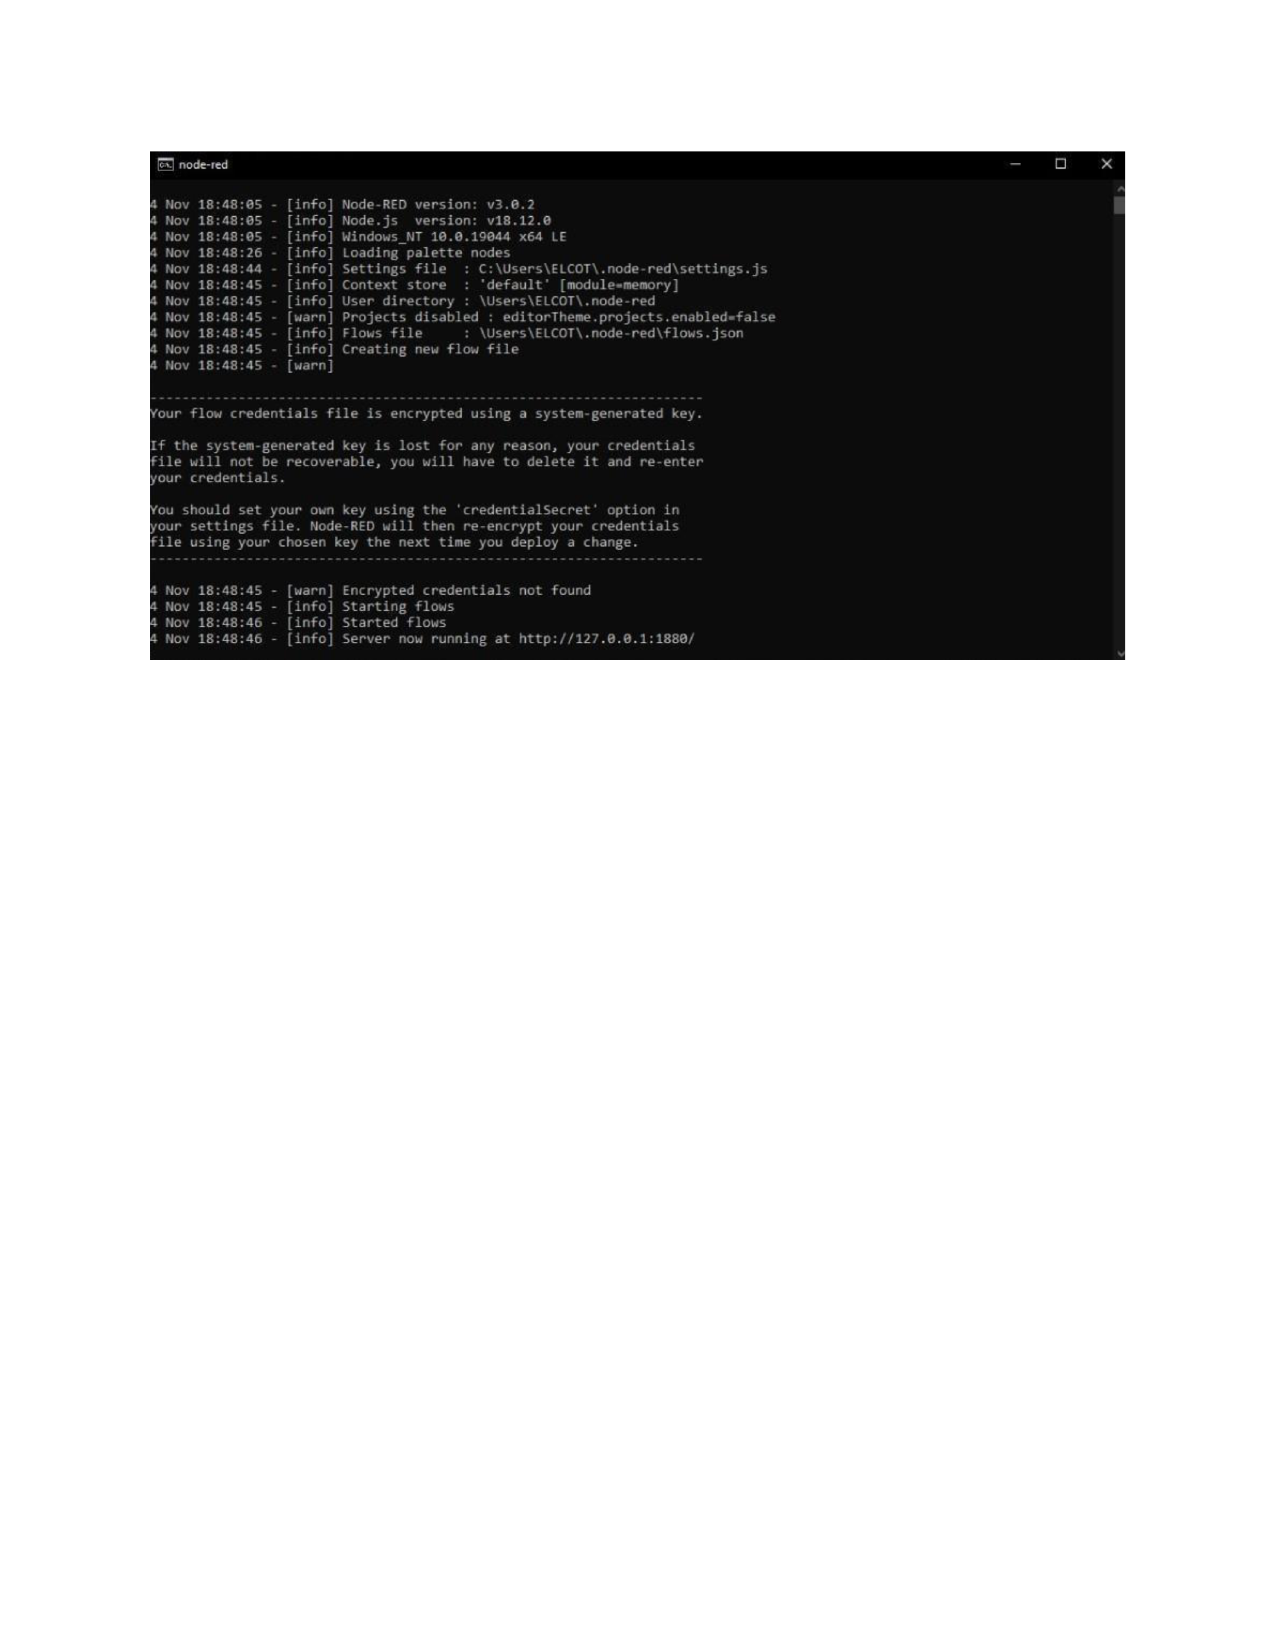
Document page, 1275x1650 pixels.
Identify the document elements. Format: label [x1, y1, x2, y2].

picture [150, 150, 1125, 661]
